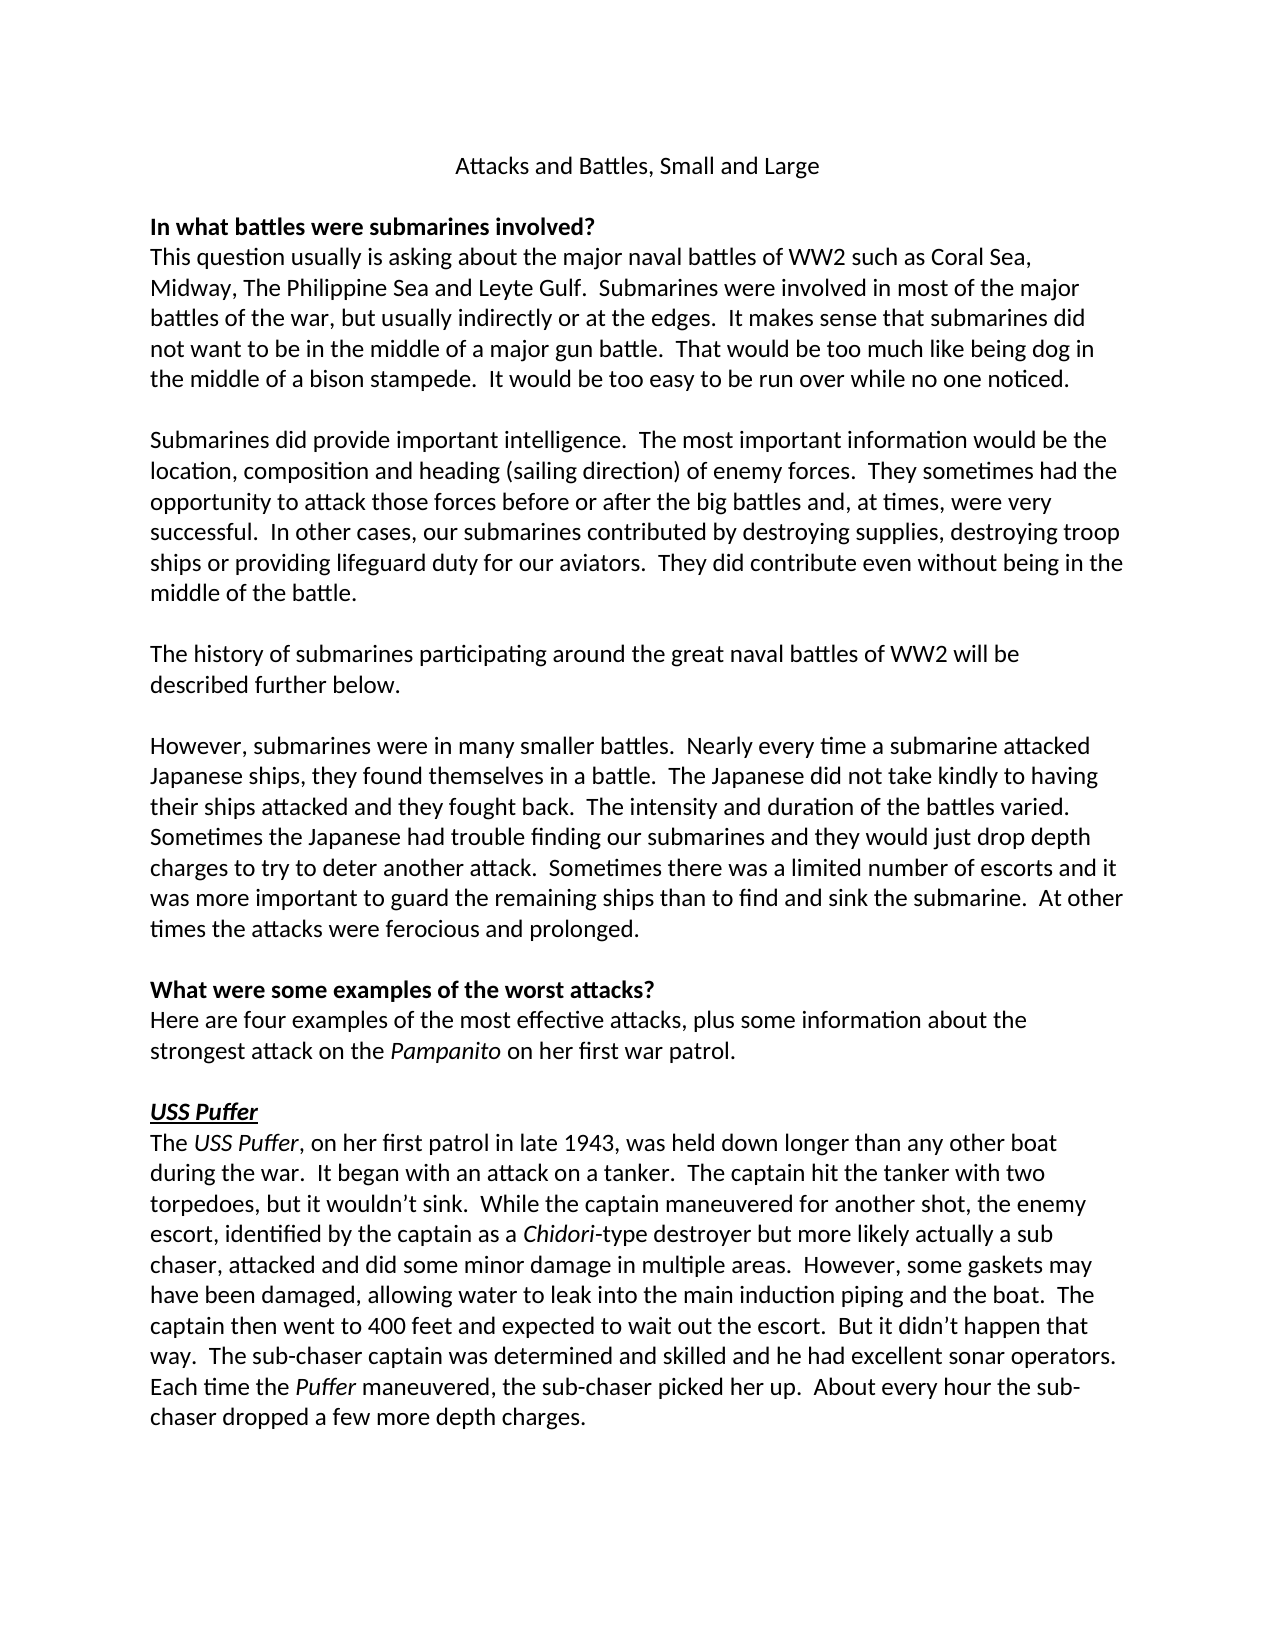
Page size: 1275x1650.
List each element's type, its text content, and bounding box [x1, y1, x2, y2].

text This question usually is asking about the major naval battles of WW2 such as Coral Sea, Midway, The Philippine Sea and Leyte Gulf. Submarines were involved in most of the major battles of the war, but usually indirectly or at the edges. It makes sense that submarines did not want to be in the middle of a major gun battle. That would be too much like being dog in the middle of a bison stampede. It would be too easy to be run over while no one noticed. [150, 242, 1125, 394]
text USS Puffer [150, 1096, 1125, 1127]
text What were some examples of the worst attacks? [150, 974, 1125, 1004]
text In what battles were submarines involved? [150, 211, 1125, 242]
text Here are four examples of the most effective attacks, plus some information about the strongest attack on the Pampanito on her first war patrol. [150, 1004, 1125, 1066]
text However, submarines were in many smaller battles. Nearly every time a submarine attacked Japanese ships, they found themselves in a battle. The Japanese did not take kindly to having their ships attacked and they fought back. The intensity and duration of the battles varied. Sometimes the Japanese had trouble finding our submarines and they would just drop depth charges to try to deter another attack. Sometimes there was a limited number of escorts and it was more important to guard the remaining ships than to find and sink the submarine. At other times the attacks were ferocious and prolonged. [150, 730, 1125, 943]
text The USS Puffer, on her first patrol in late 1943, was held down longer than any other boat during the war. It began with an attack on a tanker. The captain hit the tanker with two torpedoes, but it wouldn’t sink. While the captain maneuvered for another shot, the enemy escort, identified by the captain as a Chidori-type destroyer but more likely actually a sub chaser, attacked and did some minor damage in multiple areas. However, some gaskets may have been damaged, allowing water to leak into the main induction piping and the boat. The captain then went to 400 feet and expected to wait out the escort. But it didn’t happen that way. The sub-chaser captain was determined and skilled and he had excellent sonar operators. Each time the Puffer maneuvered, the sub-chaser picked her up. About every hour the sub-chaser dropped a few more depth charges. [150, 1127, 1125, 1432]
text Submarines did provide important intelligence. The most important information would be the location, composition and heading (sailing direction) of enemy forces. They sometimes had the opportunity to attack those forces before or after the big battles and, at times, were very successful. In other cases, our submarines contributed by destroying supplies, destroying troop ships or providing lifeguard duty for our aviators. They did contribute even without being in the middle of the battle. [150, 425, 1125, 608]
text Attacks and Battles, Small and Large [150, 150, 1125, 181]
text The history of submarines participating around the great naval battles of WW2 will be described further below. [150, 638, 1125, 699]
